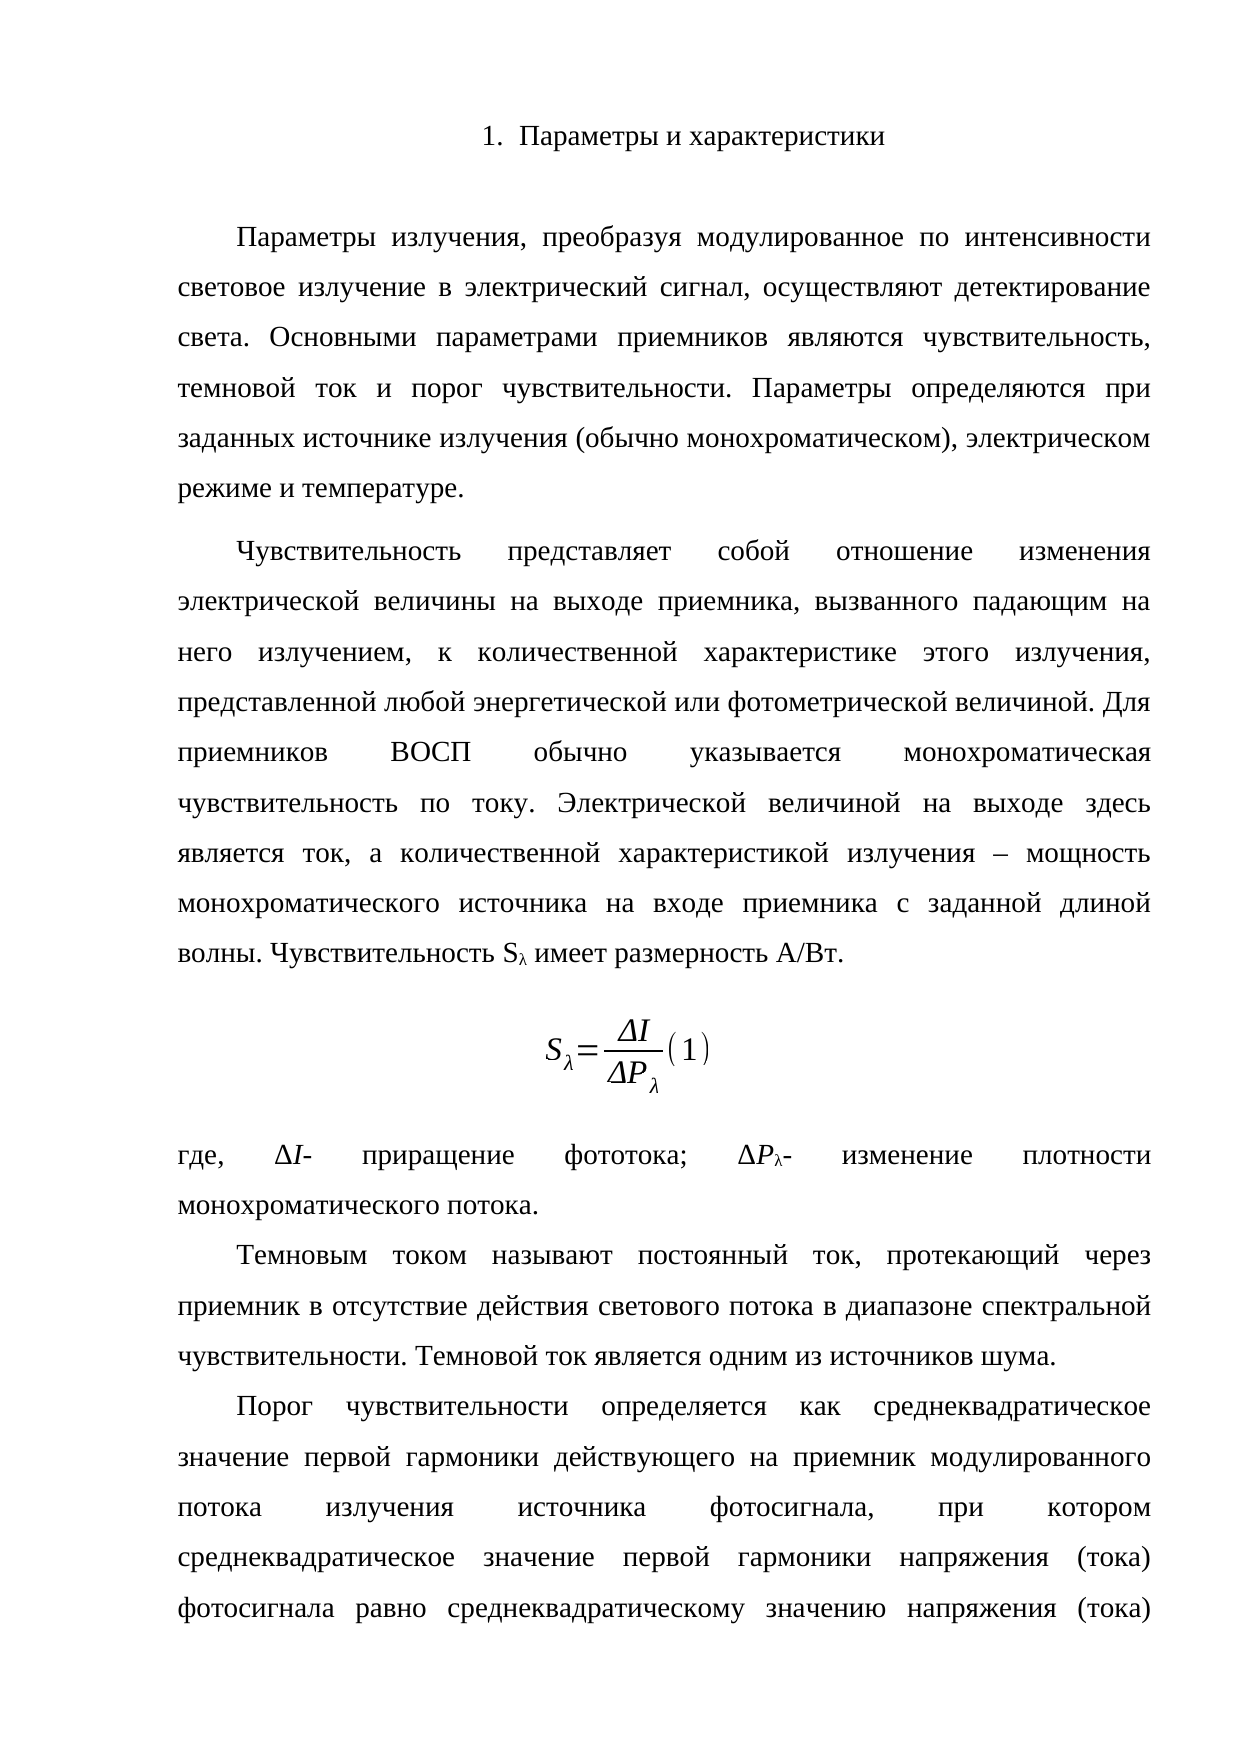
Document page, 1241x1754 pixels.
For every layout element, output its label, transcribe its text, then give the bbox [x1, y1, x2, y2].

text Темновым током называют постоянный ток, протекающий через приемник в отсутствие действия светового потока в диапазоне спектральной чувствительности. Темновой ток является одним из источников шума. [177, 1237, 1152, 1372]
text Параметры излучения, преобразуя модулированное по интенсивности световое излучение в электрический сигнал, осуществляют детектирование света. Основными параметрами приемников являются чувствительность, темновой ток и порог чувствительности. Параметры определяются при заданных источнике излучения (обычно монохроматическом), электрическом режиме и температуре. [177, 219, 1152, 504]
list Параметры и характеристики [215, 118, 1152, 152]
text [177, 1388, 1152, 1623]
text где, ΔI- приращение фототока; ΔPλ- изменение плотности монохроматического потока. [177, 1137, 1152, 1221]
text Чувствительность представляет собой отношение изменения электрической величины на выходе приемника, вызванного падающим на него излучением, к количественной характеристике этого излучения, представленной любой энергетической или фотометрической величиной. Для приемников ВОСП обычно указывается монохроматическая чувствительность по току. Электрической величиной на выходе здесь является ток, а количественной характеристикой излучения – мощность монохроматического источника на входе приемника с заданной длиной волны. Чувствительность Sλ имеет размерность А/Вт. [177, 533, 1152, 969]
